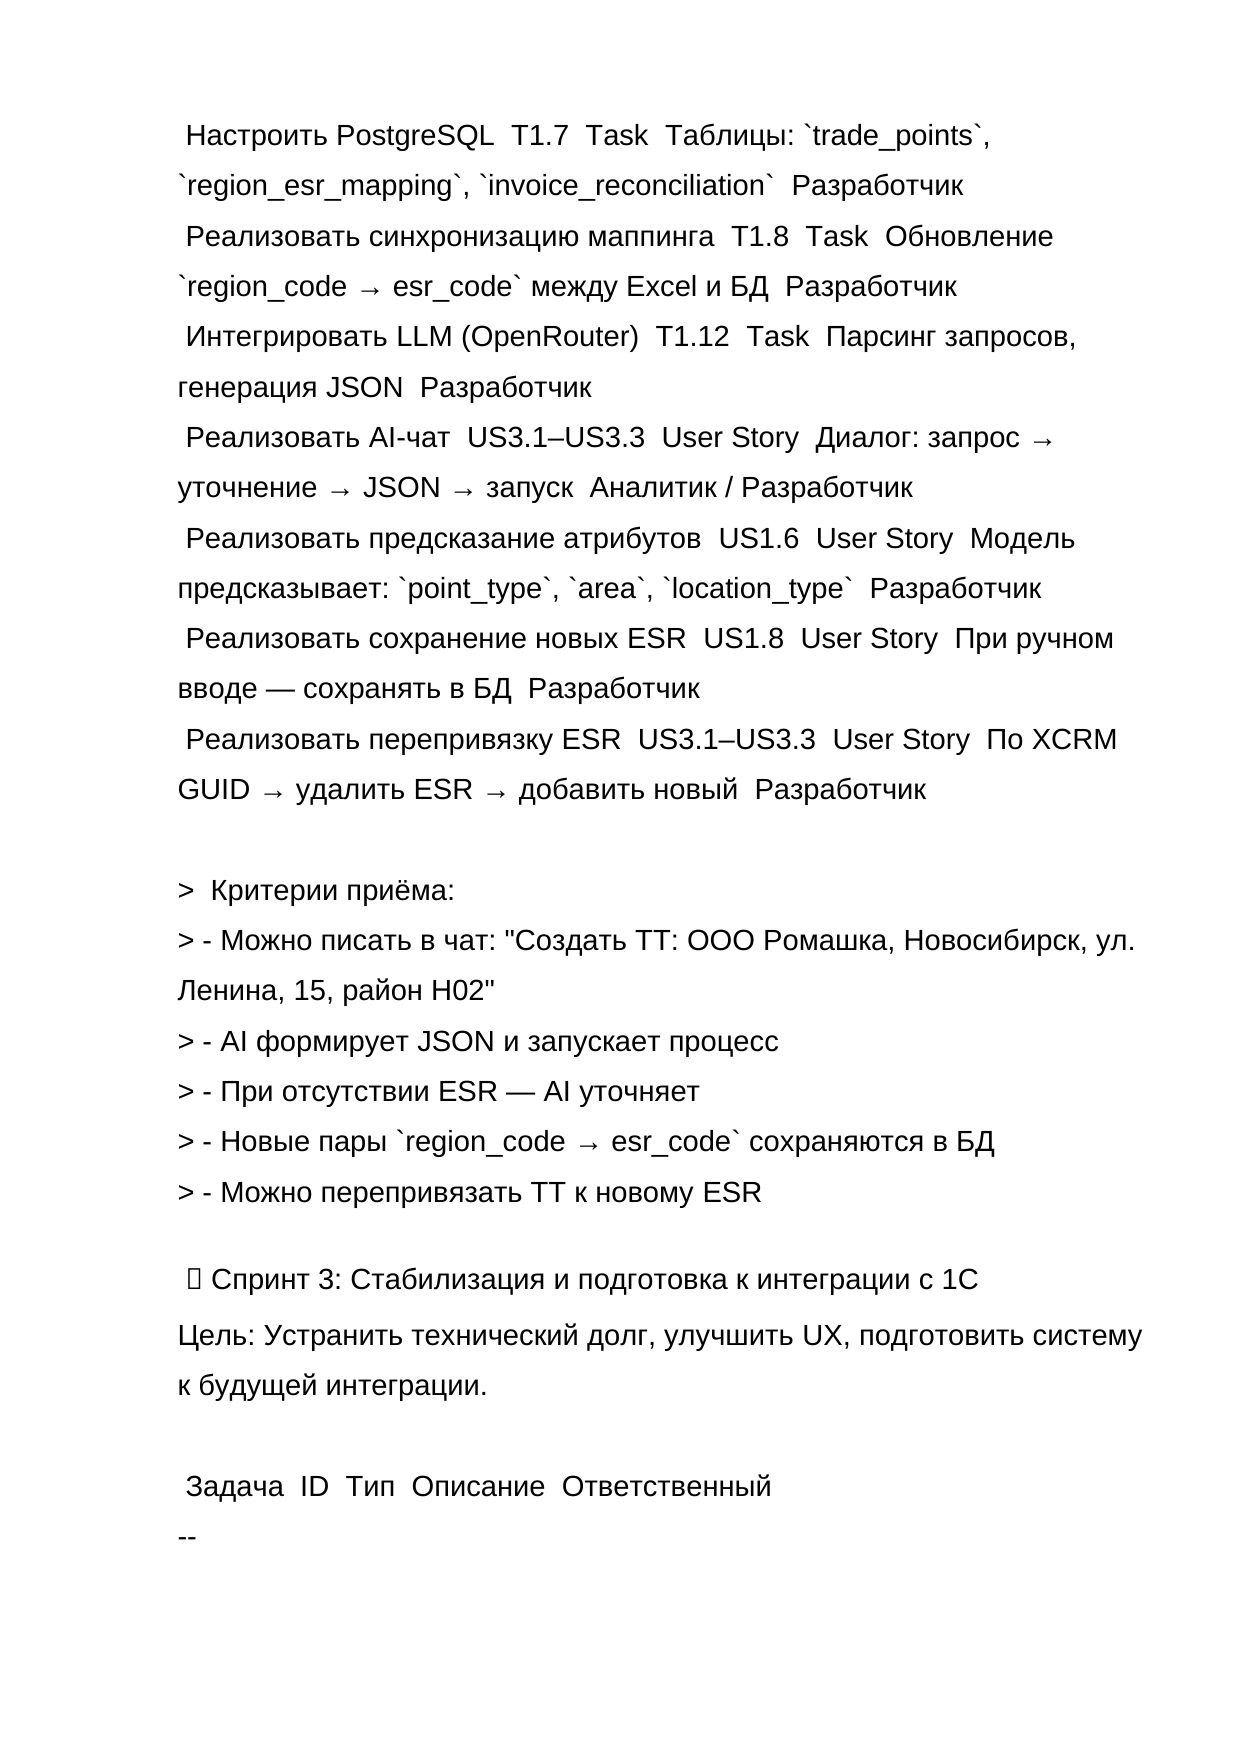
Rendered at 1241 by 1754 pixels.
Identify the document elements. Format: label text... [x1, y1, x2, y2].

text 📆 Спринт 3: Стабилизация и подготовка к интеграции с 1С [177, 1258, 1152, 1298]
text Реализовать перепривязку ESR US3.1–US3.3 User Story По XCRM GUID → удалить ESR → добавить новый Разработчик [177, 722, 1152, 806]
text > - Можно перепривязать ТТ к новому ESR [177, 1175, 1152, 1208]
text > - Можно писать в чат: "Создать ТТ: ООО Ромашка, Новосибирск, ул. Ленина, 15, район Н02" [177, 923, 1152, 1007]
text Реализовать AI-чат US3.1–US3.3 User Story Диалог: запрос → уточнение → JSON → запуск Аналитик / Разработчик [177, 420, 1152, 504]
text -- [177, 1519, 1152, 1553]
text > - AI формирует JSON и запускает процесс [177, 1024, 1152, 1057]
text Интегрировать LLM (OpenRouter) T1.12 Task Парсинг запросов, генерация JSON Разработчик [177, 319, 1152, 403]
text > - Новые пары `region_code → esr_code` сохраняются в БД [177, 1124, 1152, 1158]
text Настроить PostgreSQL T1.7 Task Таблицы: `trade_points`, `region_esr_mapping`, `invoice_reconciliation` Разработчик [177, 118, 1152, 202]
text > - При отсутствии ESR — AI уточняет [177, 1074, 1152, 1108]
text Реализовать предсказание атрибутов US1.6 User Story Модель предсказывает: `point_type`, `area`, `location_type` Разработчик [177, 521, 1152, 604]
text > Критерии приёма: [177, 873, 1152, 906]
text Реализовать синхронизацию маппинга T1.8 Task Обновление `region_code → esr_code` между Excel и БД Разработчик [177, 219, 1152, 303]
text Цель: Устранить технический долг, улучшить UX, подготовить систему к будущей интеграции. [177, 1318, 1152, 1402]
text Реализовать сохранение новых ESR US1.8 User Story При ручном вводе — сохранять в БД Разработчик [177, 621, 1152, 705]
text Задача ID Тип Описание Ответственный [177, 1469, 1152, 1502]
